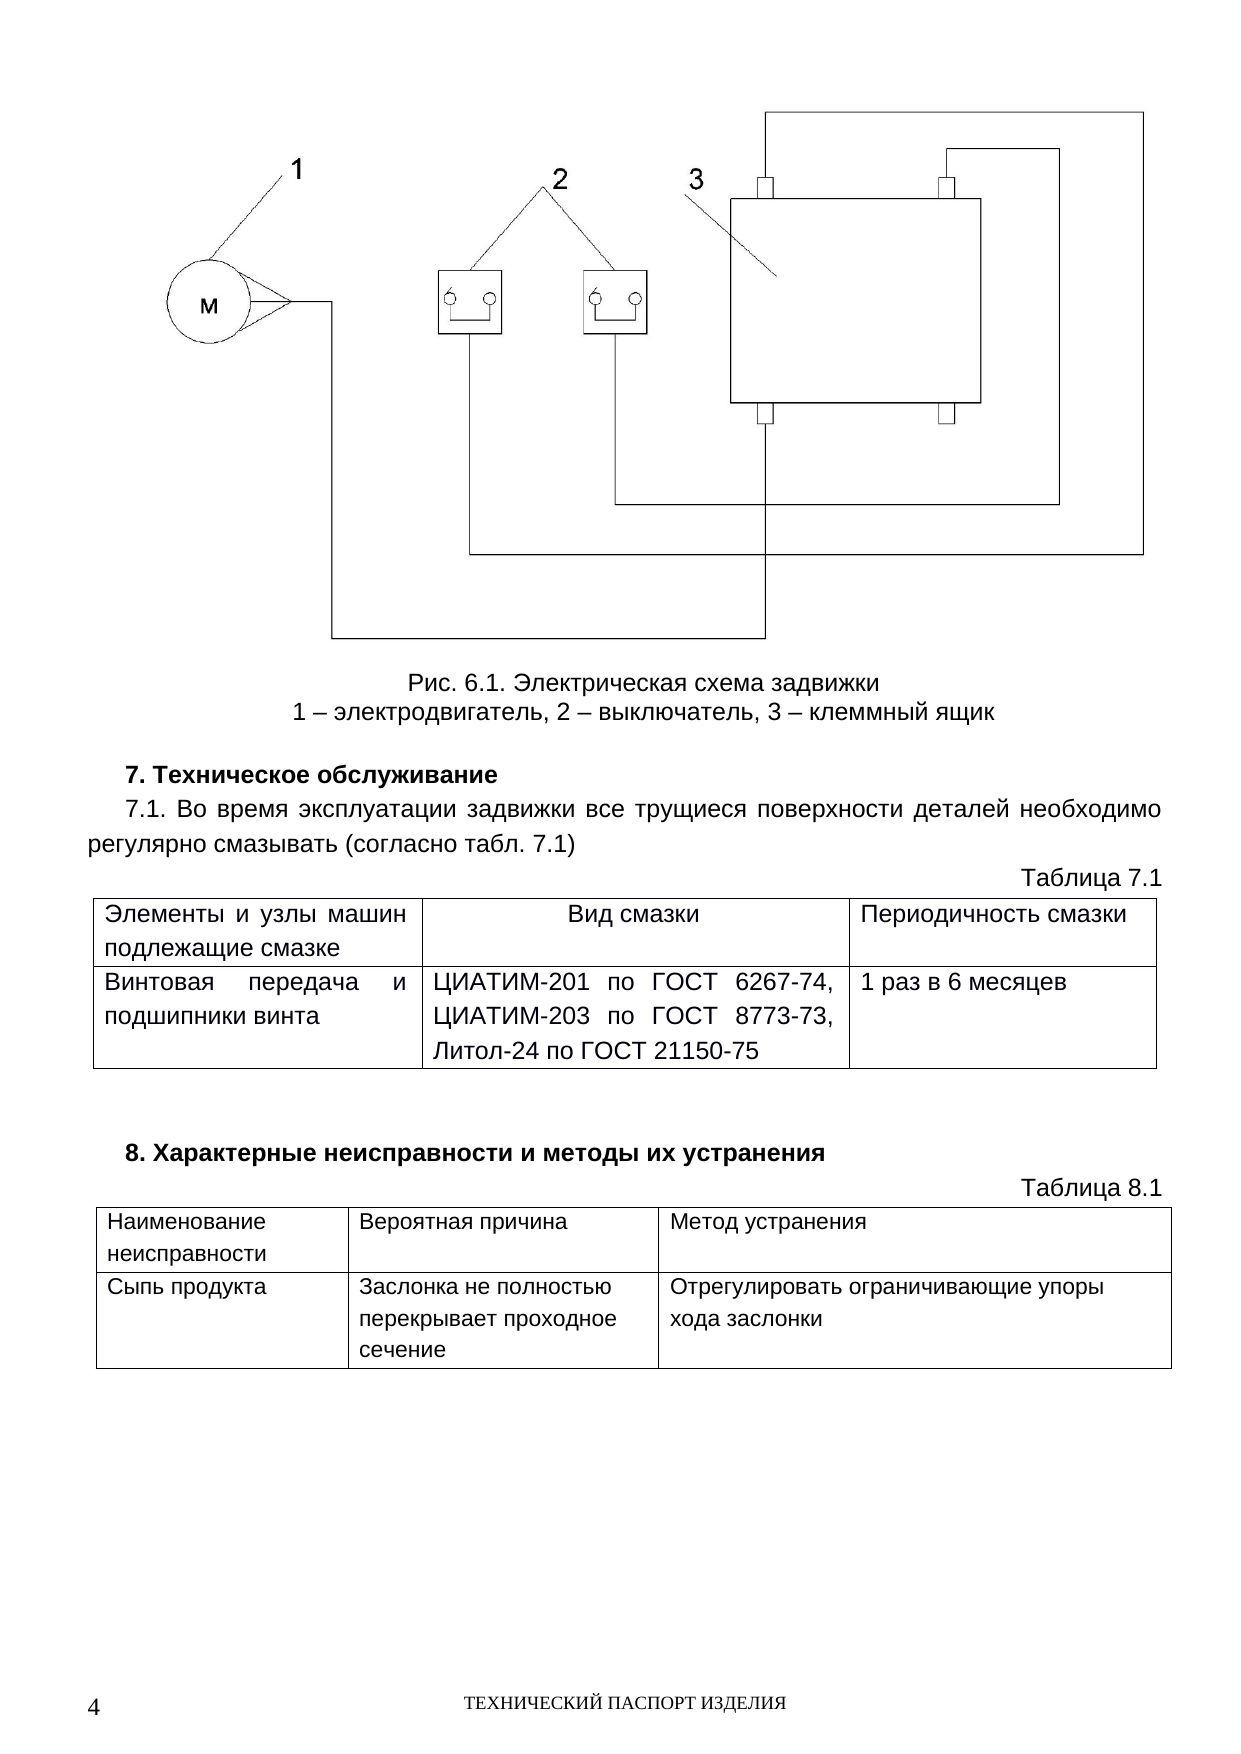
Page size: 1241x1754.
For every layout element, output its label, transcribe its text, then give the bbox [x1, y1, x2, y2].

text Рис. 6.1. Электрическая схема задвижки [87, 668, 1162, 697]
table_cell Сыпь продукта [97, 1273, 348, 1368]
table_header Вероятная причина [349, 1208, 658, 1272]
table_header Элементы и узлы машин подлежащие смазке [94, 899, 422, 966]
table_header Наименование неисправности [97, 1208, 348, 1272]
picture [124, 75, 1198, 663]
table_cell Отрегулировать ограничивающие упоры хода заслонки [659, 1273, 1171, 1368]
table_cell ЦИАТИМ-201 по ГОСТ 6267-74, ЦИАТИМ-203 по ГОСТ 8773-73, Литол-24 по ГОСТ 21150-75 [423, 967, 849, 1068]
text 8. Характерные неисправности и методы их устранения [125, 1138, 1162, 1167]
text Таблица 7.1 [87, 863, 1162, 892]
text Таблица 8.1 [62, 1173, 1162, 1202]
table_cell 1 раз в 6 месяцев [850, 967, 1156, 1068]
table_cell Винтовая передача и подшипники винта [94, 967, 422, 1068]
table_header Вид смазки [423, 899, 849, 966]
table_cell Заслонка не полностью перекрывает проходное сечение [349, 1273, 658, 1368]
table_header Периодичность смазки [850, 899, 1156, 966]
text 7.1. Во время эксплуатации задвижки все трущиеся поверхности деталей необходимо регулярно смазывать (согласно табл. 7.1) [87, 794, 1162, 858]
text 1 – электродвигатель, 2 – выключатель, 3 – клеммный ящик [87, 697, 1162, 725]
table_header Метод устранения [659, 1208, 1171, 1272]
text 7. Техническое обслуживание [87, 760, 1162, 789]
